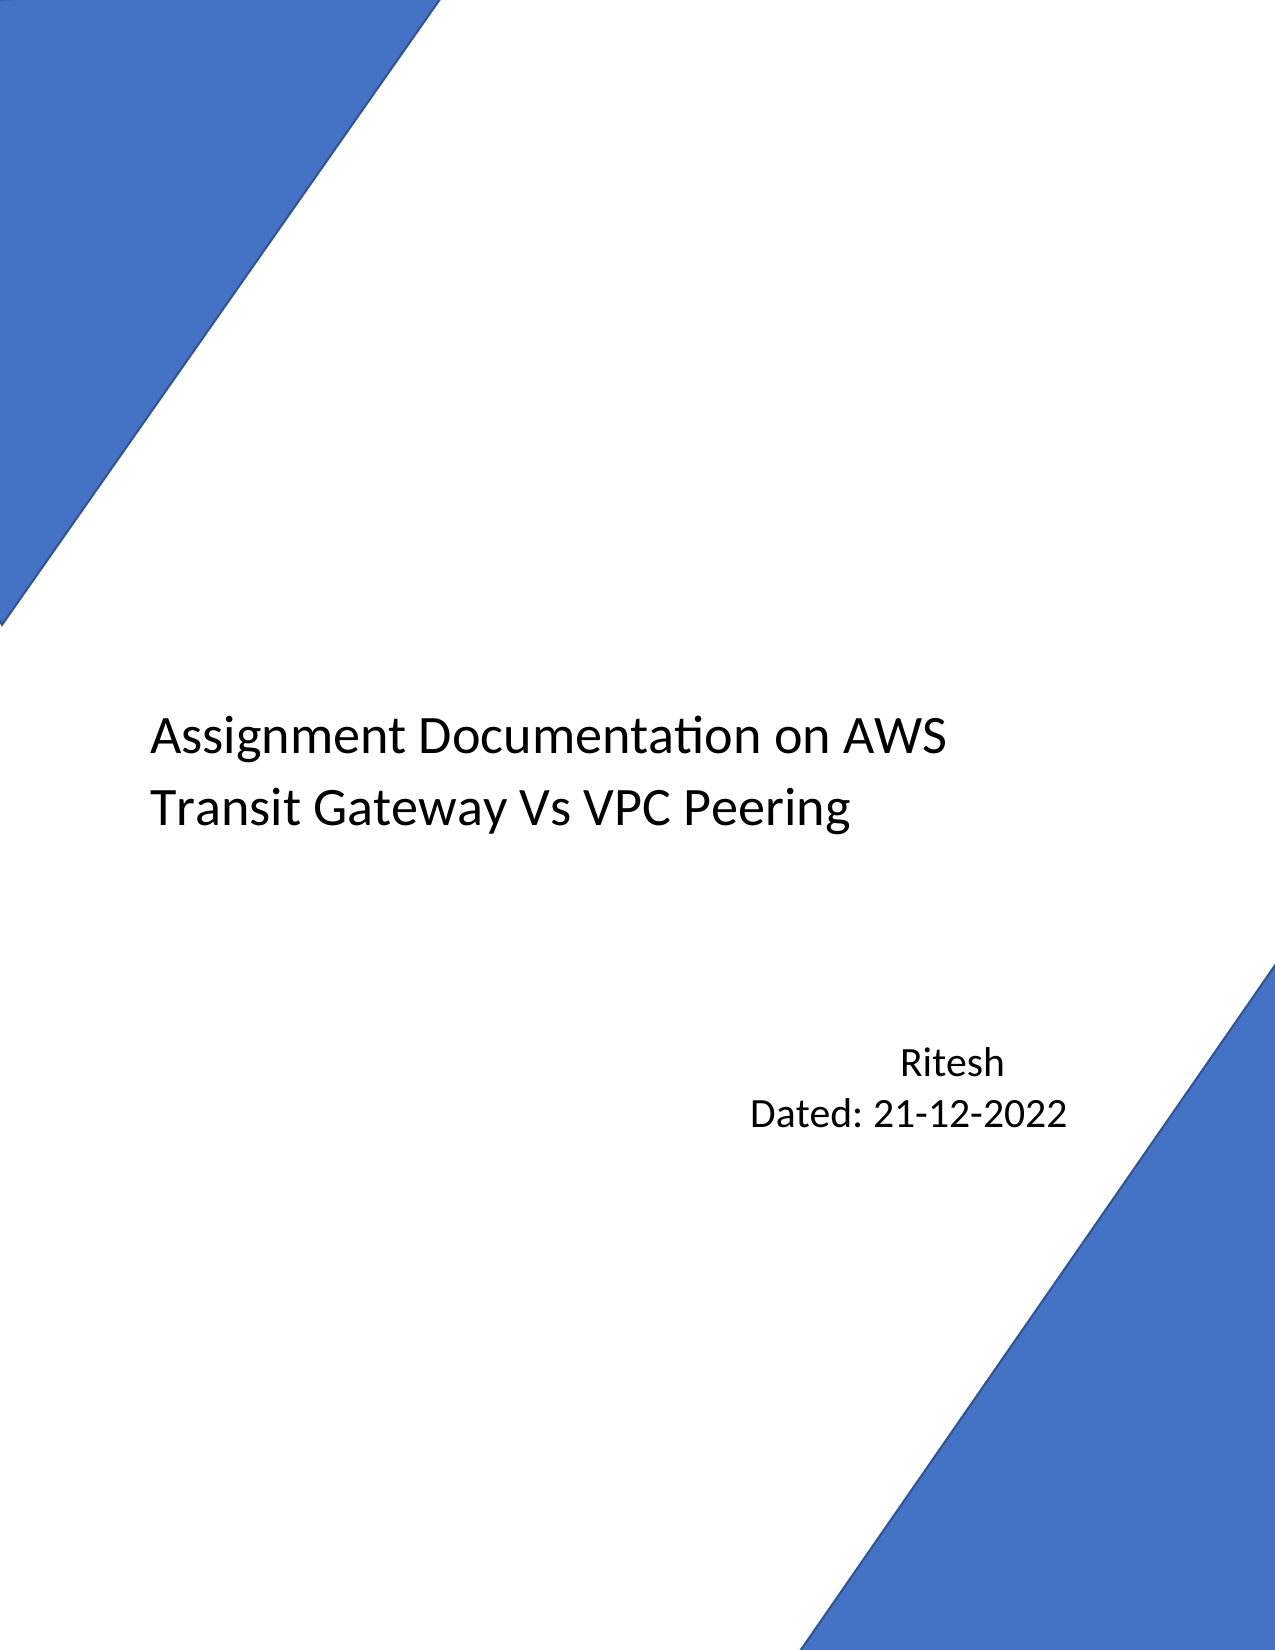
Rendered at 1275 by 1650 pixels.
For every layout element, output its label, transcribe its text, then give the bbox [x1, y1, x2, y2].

text Assignment Documentation on AWS Transit Gateway Vs VPC Peering [150, 701, 1125, 838]
text Dated: 21-12-2022 [150, 1087, 1125, 1138]
text Ritesh [150, 1036, 1125, 1087]
text www [317, 150, 1125, 178]
